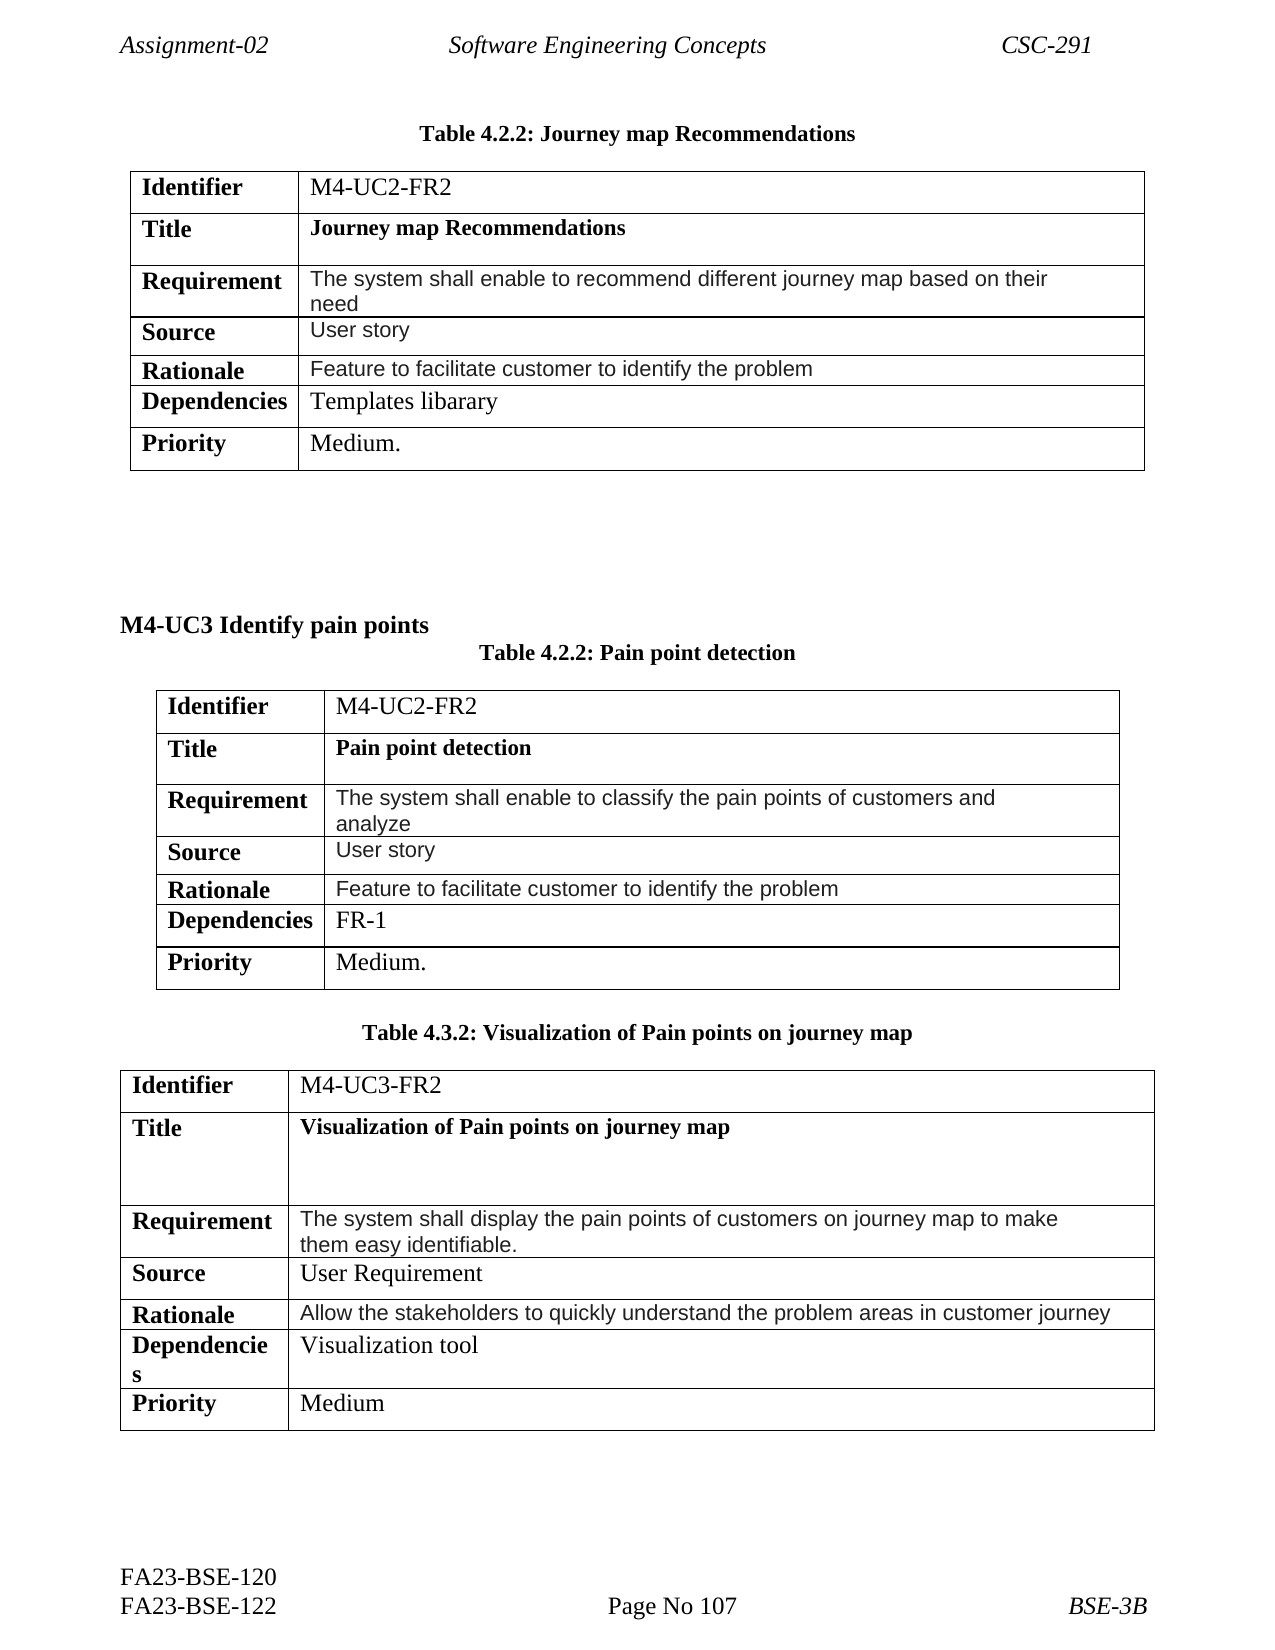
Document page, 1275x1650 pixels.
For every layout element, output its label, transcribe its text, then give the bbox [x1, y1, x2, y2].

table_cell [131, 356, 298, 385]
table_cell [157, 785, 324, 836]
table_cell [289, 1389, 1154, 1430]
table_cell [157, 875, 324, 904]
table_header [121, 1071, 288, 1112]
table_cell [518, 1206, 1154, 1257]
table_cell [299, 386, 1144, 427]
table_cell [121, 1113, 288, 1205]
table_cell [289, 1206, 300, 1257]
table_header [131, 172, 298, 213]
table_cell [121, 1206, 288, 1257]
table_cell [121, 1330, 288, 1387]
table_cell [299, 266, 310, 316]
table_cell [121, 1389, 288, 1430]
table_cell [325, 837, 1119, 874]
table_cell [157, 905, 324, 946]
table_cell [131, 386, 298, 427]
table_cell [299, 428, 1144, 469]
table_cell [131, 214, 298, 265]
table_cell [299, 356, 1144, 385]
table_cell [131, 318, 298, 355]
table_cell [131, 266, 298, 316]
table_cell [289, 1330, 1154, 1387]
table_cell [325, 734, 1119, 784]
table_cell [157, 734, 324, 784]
text Table 4.2.2: Pain point detection [120, 639, 1155, 666]
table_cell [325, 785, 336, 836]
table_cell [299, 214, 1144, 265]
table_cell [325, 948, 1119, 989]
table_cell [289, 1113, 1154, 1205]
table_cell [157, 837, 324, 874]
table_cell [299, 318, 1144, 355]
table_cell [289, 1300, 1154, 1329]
text Table 4.2.2: Journey map Recommendations [120, 120, 1155, 146]
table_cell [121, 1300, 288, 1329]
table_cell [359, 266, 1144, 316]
text M4-UC3 Identify pain points [120, 611, 1155, 639]
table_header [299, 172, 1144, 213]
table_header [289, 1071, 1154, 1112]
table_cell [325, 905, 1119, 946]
text Table 4.3.2: Visualization of Pain points on journey map [120, 1018, 1155, 1045]
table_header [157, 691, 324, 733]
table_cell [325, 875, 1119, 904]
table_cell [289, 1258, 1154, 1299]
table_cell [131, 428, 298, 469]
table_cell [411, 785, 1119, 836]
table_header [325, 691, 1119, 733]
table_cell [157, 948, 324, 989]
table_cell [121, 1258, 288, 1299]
